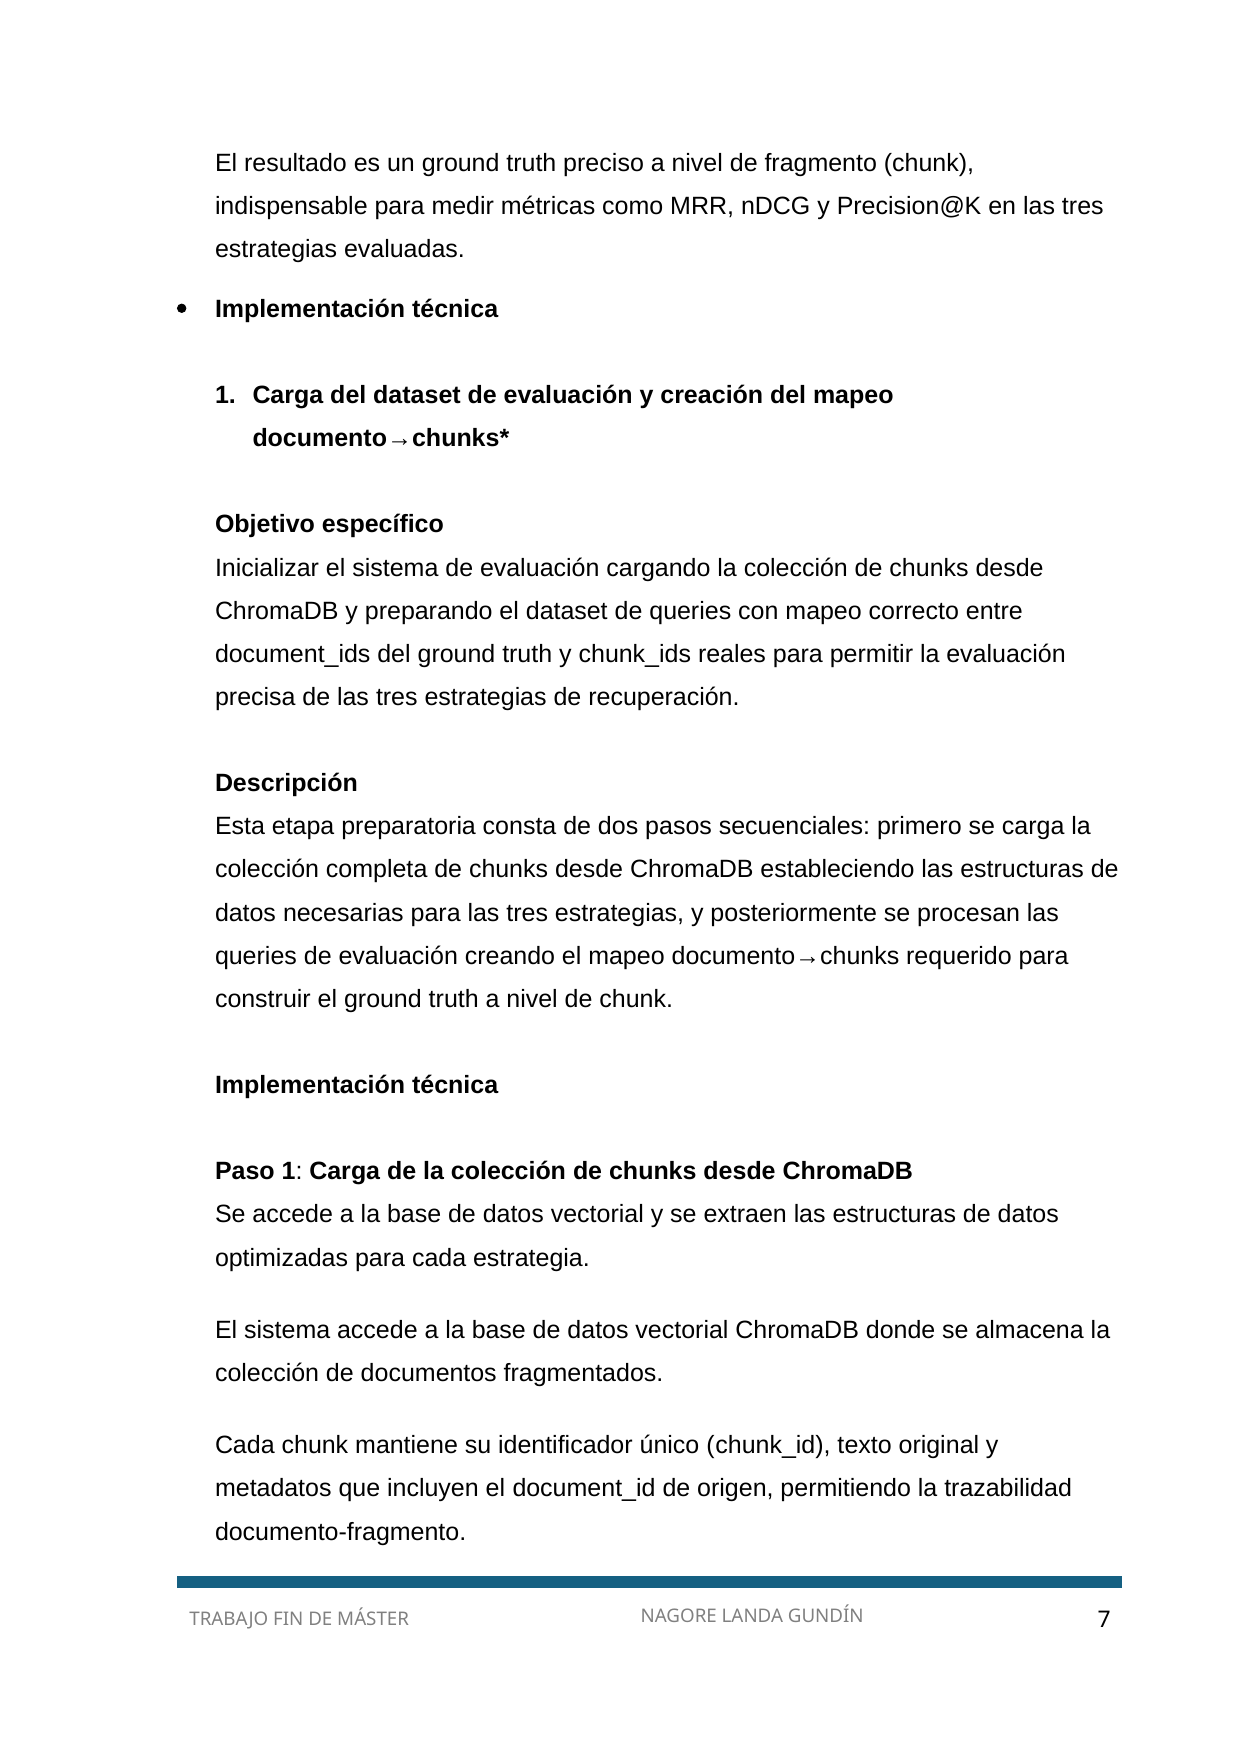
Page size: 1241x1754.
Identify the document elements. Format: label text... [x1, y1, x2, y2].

text Cada chunk mantiene su identificador único (chunk_id), texto original y metadatos que incluyen el document_id de origen, permitiendo la trazabilidad documento-fragmento. [215, 1430, 1122, 1545]
list Descripción [215, 768, 1122, 797]
list Paso 1: Carga de la colección de chunks desde ChromaDB [215, 1156, 1122, 1185]
list Se accede a la base de datos vectorial y se extraen las estructuras de datos optimizadas para cada estrategia. [215, 1199, 1122, 1271]
list Inicializar el sistema de evaluación cargando la colección de chunks desde ChromaDB y preparando el dataset de queries con mapeo correcto entre document_ids del ground truth y chunk_ids reales para permitir la evaluación precisa de las tres estrategias de recuperación. [215, 552, 1122, 711]
list Objetivo específico [215, 509, 1122, 538]
text El sistema accede a la base de datos vectorial ChromaDB donde se almacena la colección de documentos fragmentados. [215, 1315, 1122, 1387]
list Implementación técnica [215, 1070, 1122, 1099]
list Carga del dataset de evaluación y creación del mapeo documento→chunks* [215, 380, 1122, 452]
list Implementación técnica [177, 294, 1122, 322]
text El resultado es un ground truth preciso a nivel de fragmento (chunk), indispensable para medir métricas como MRR, nDCG y Precision@K en las tres estrategias evaluadas. [215, 148, 1122, 263]
list Esta etapa preparatoria consta de dos pasos secuenciales: primero se carga la colección completa de chunks desde ChromaDB estableciendo las estructuras de datos necesarias para las tres estrategias, y posteriormente se procesan las queries de evaluación creando el mapeo documento→chunks requerido para construir el ground truth a nivel de chunk. [215, 811, 1122, 1012]
